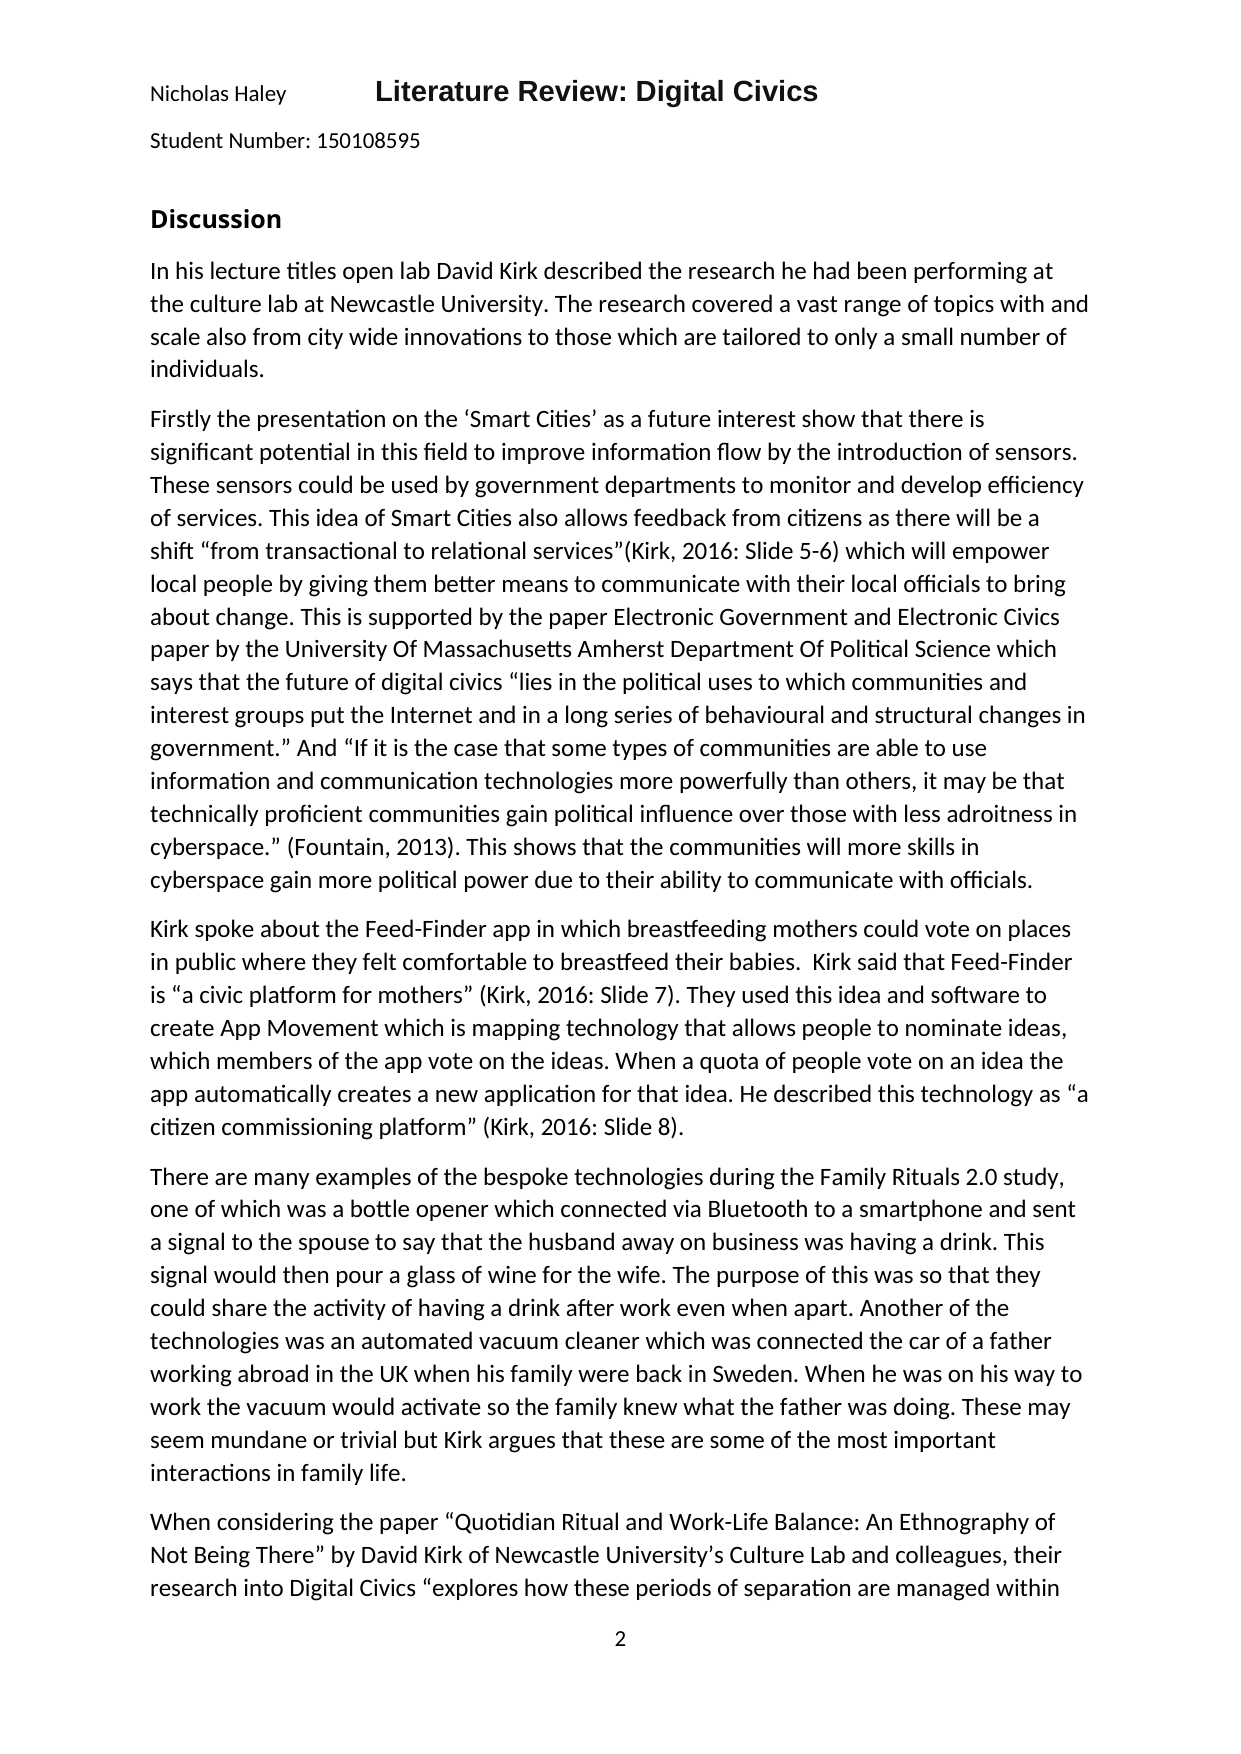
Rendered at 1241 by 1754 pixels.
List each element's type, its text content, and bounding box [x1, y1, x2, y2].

text Kirk spoke about the Feed-Finder app in which breastfeeding mothers could vote on places in public where they felt comfortable to breastfeed their babies. Kirk said that Feed-Finder is “a civic platform for mothers” (Kirk, 2016: Slide 7). They used this idea and software to create App Movement which is mapping technology that allows people to nominate ideas, which members of the app vote on the ideas. When a quota of people vote on an idea the app automatically creates a new application for that idea. He described this technology as “a citizen commissioning platform” (Kirk, 2016: Slide 8). [150, 914, 1090, 1142]
text Discussion [150, 201, 1090, 236]
text Firstly the presentation on the ‘Smart Cities’ as a future interest show that there is significant potential in this field to improve information flow by the introduction of sensors. These sensors could be used by government departments to monitor and develop efficiency of services. This idea of Smart Cities also allows feedback from citizens as there will be a shift “from transactional to relational services”(Kirk, 2016: Slide 5-6) which will empower local people by giving them better means to communicate with their local officials to bring about change. This is supported by the paper Electronic Government and Electronic Civics paper by the University Of Massachusetts Amherst Department Of Political Science which says that the future of digital civics “lies in the political uses to which communities and interest groups put the Internet and in a long series of behavioural and structural changes in government.” And “If it is the case that some types of communities are able to use information and communication technologies more powerfully than others, it may be that technically proficient communities gain political influence over those with less adroitness in cyberspace.” (Fountain, 2013). This shows that the communities will more skills in cyberspace gain more political power due to their ability to communicate with officials. [150, 403, 1090, 894]
text In his lecture titles open lab David Kirk described the research he had been performing at the culture lab at Newcastle University. The research covered a vast range of topics with and scale also from city wide innovations to those which are tailored to only a small number of individuals. [150, 255, 1090, 384]
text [150, 1507, 1090, 1603]
text There are many examples of the bespoke technologies during the Family Rituals 2.0 study, one of which was a bottle opener which connected via Bluetooth to a smartphone and sent a signal to the spouse to say that the husband away on business was having a drink. This signal would then pour a glass of wine for the wife. The purpose of this was so that they could share the activity of having a drink after work even when apart. Another of the technologies was an automated vacuum cleaner which was connected the car of a father working abroad in the UK when his family were back in Sweden. When he was on his way to work the vacuum would activate so the family knew what the father was doing. These may seem mundane or trivial but Kirk argues that these are some of the most important interactions in family life. [150, 1161, 1090, 1487]
